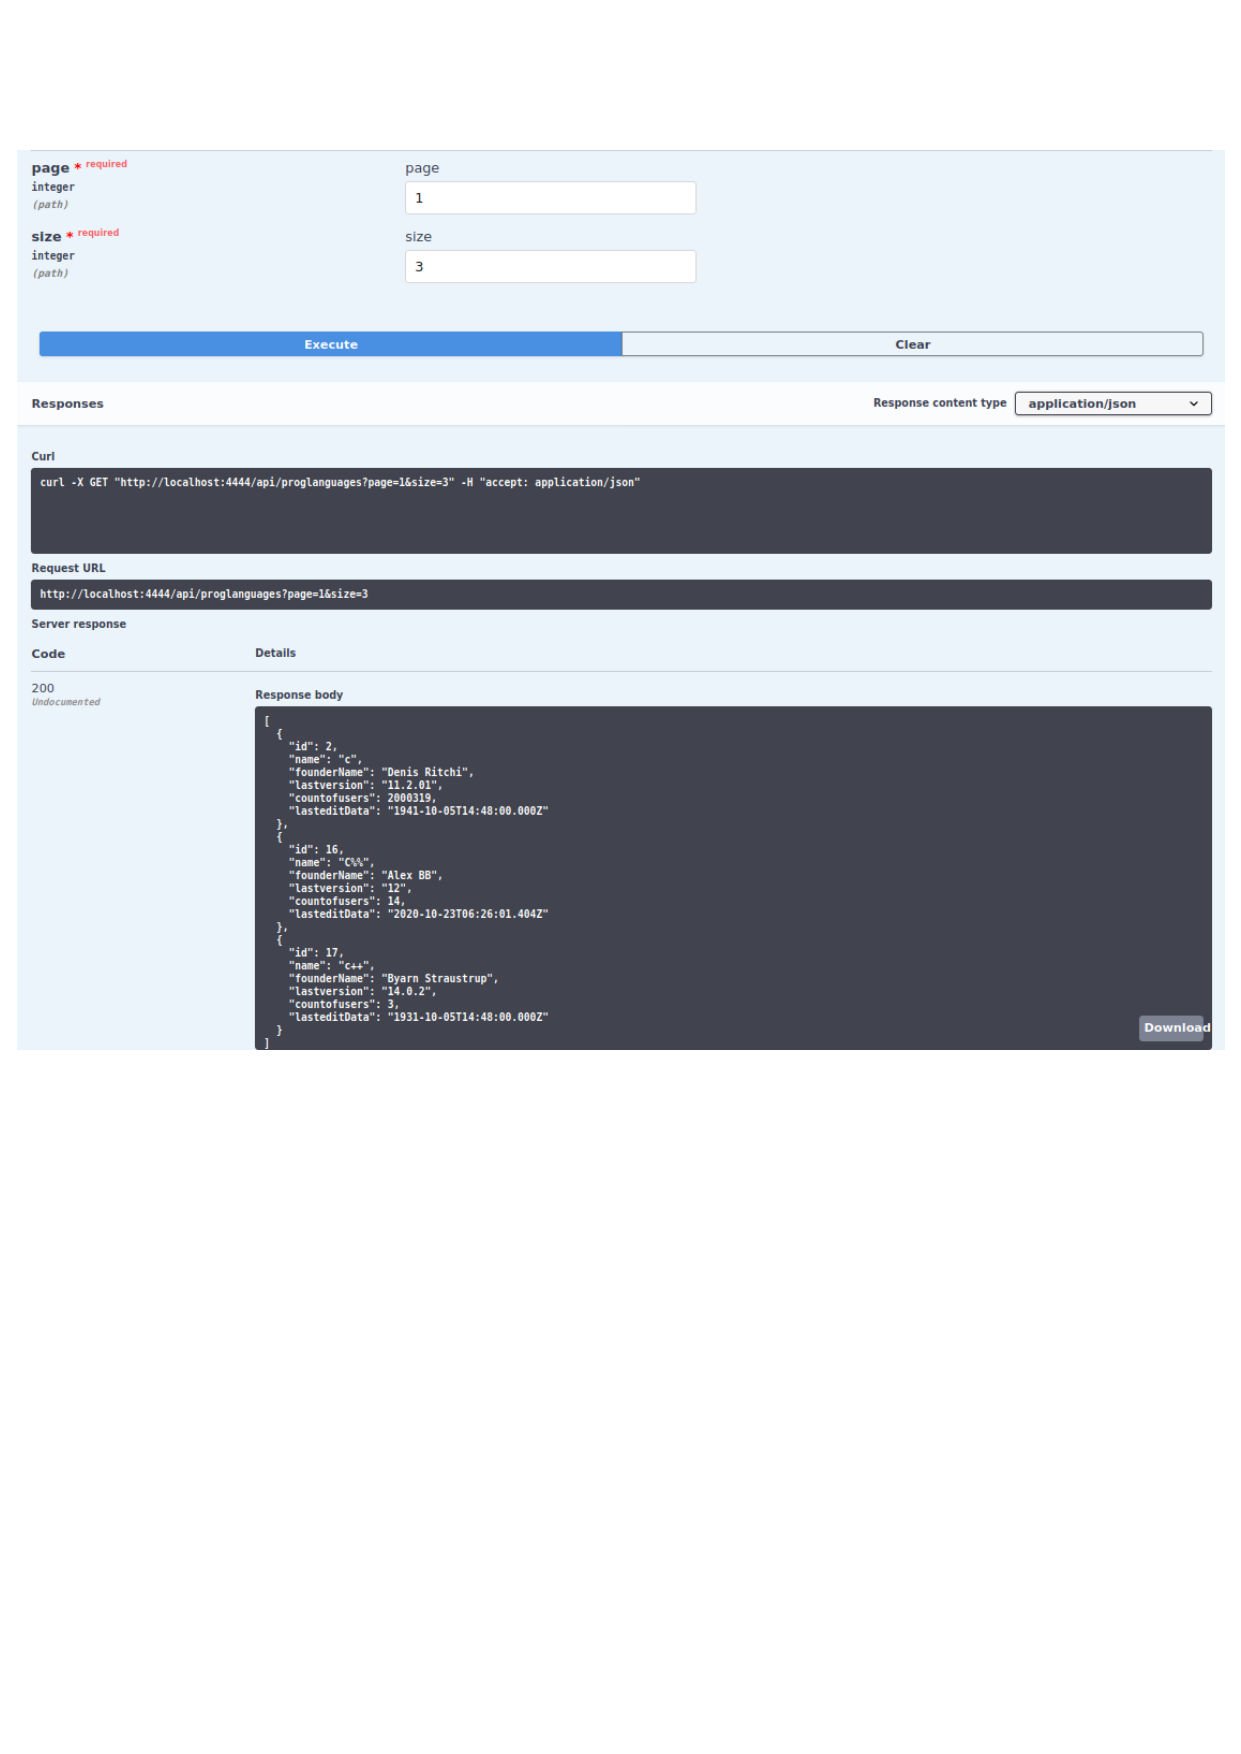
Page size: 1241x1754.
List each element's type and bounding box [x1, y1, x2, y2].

picture [17, 150, 1225, 1050]
